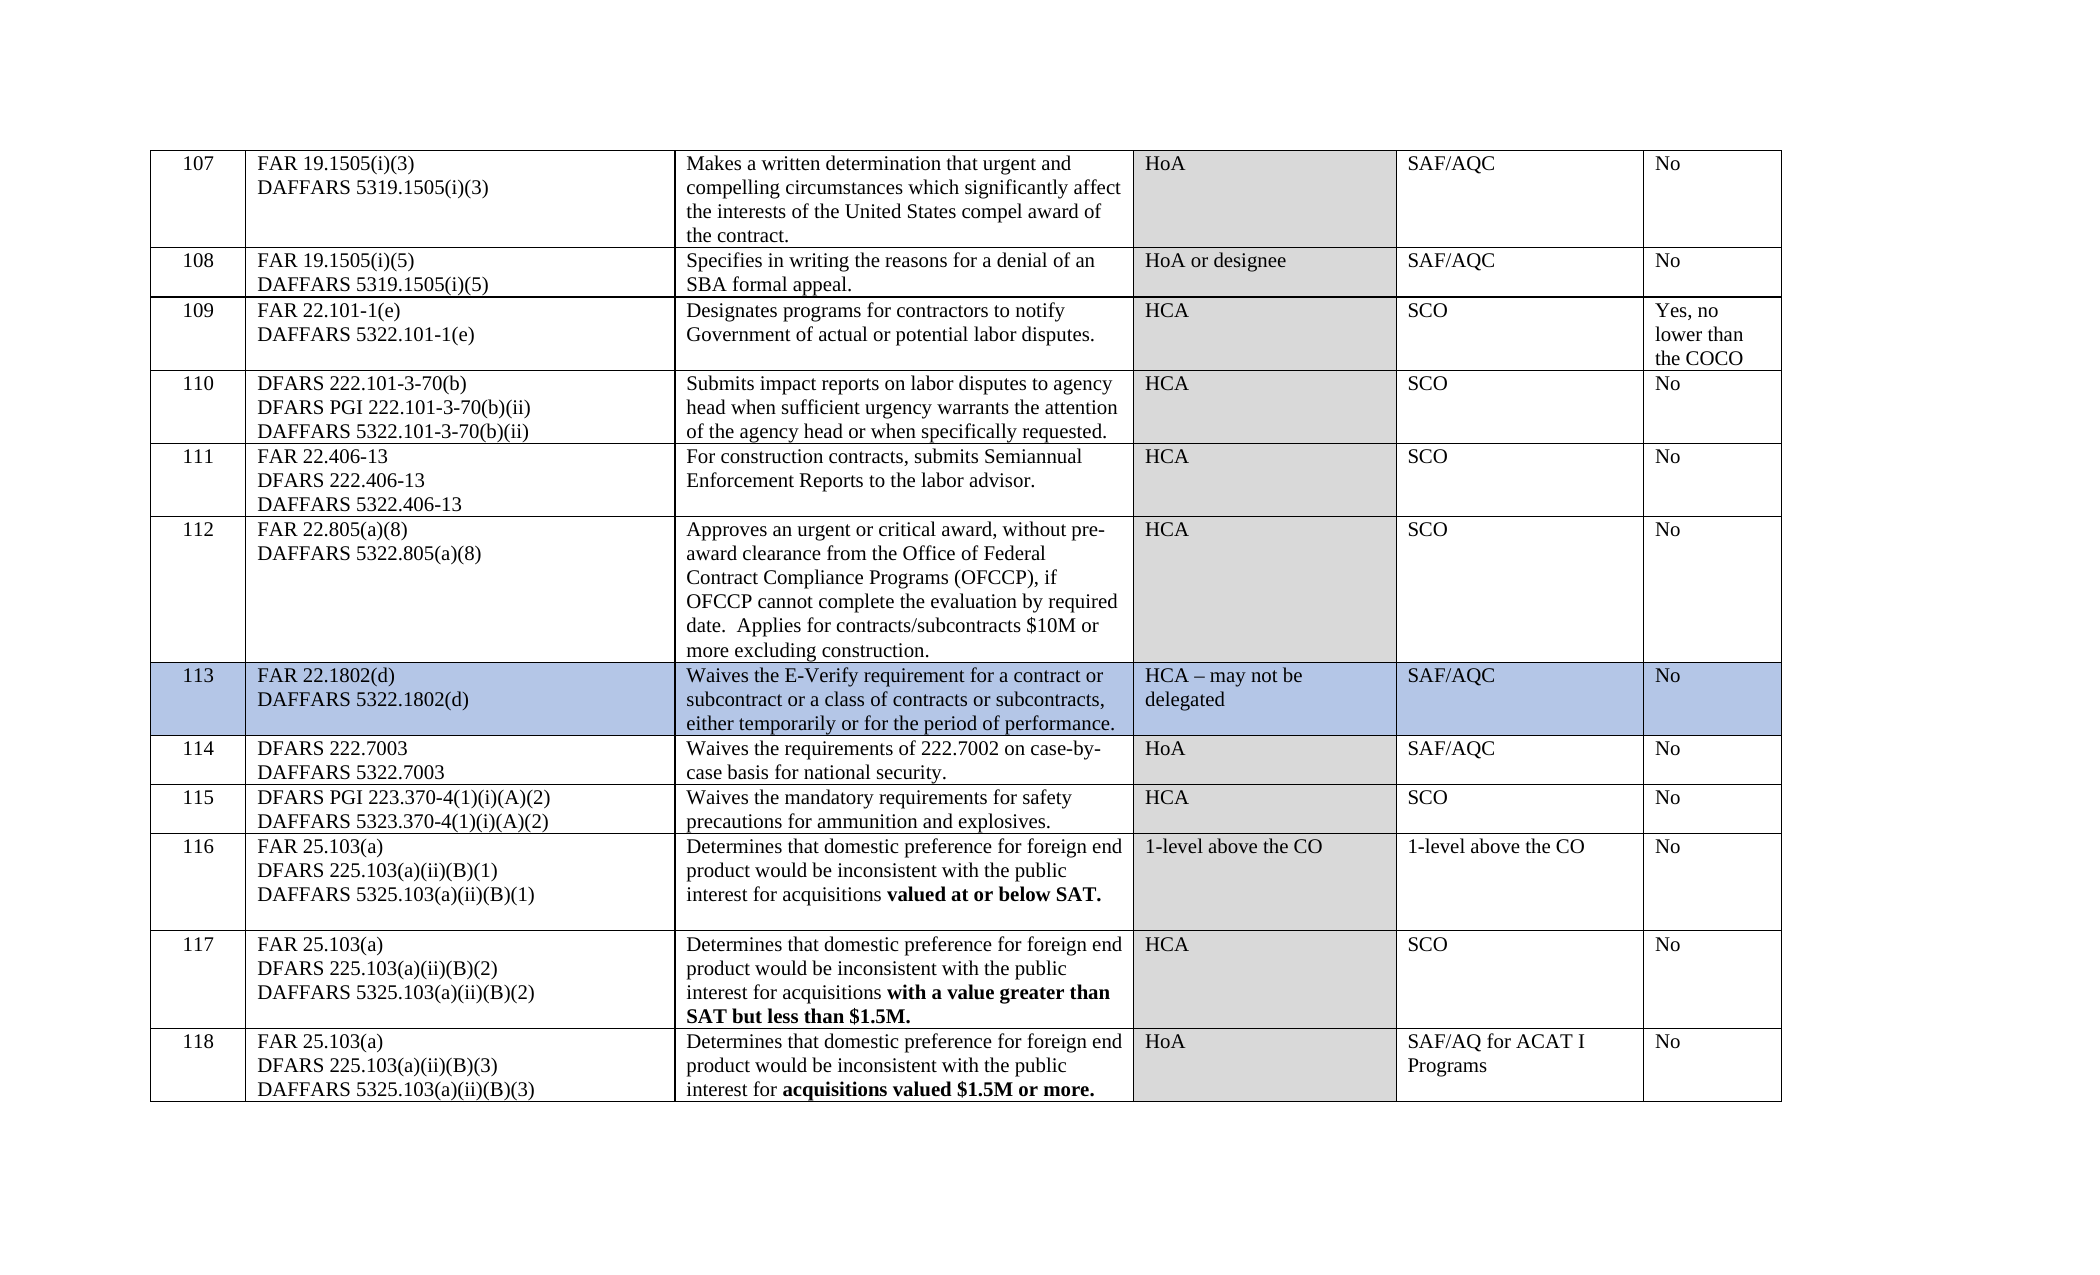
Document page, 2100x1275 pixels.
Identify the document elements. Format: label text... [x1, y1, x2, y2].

table_cell Determines that domestic preference for foreign end product would be inconsistent with the public interest for acquisitions valued at or below SAT. [676, 834, 1133, 930]
table_cell SCO [1397, 517, 1643, 662]
table_cell 111 [151, 444, 245, 516]
table_cell HCA [1134, 444, 1396, 516]
table_cell No [1644, 444, 1781, 516]
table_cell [246, 151, 674, 247]
table_cell Waives the mandatory requirements for safety precautions for ammunition and explosives. [676, 785, 1133, 833]
table_cell HCA [1134, 298, 1396, 370]
table_cell SAF/AQC [1397, 151, 1643, 247]
table_cell HoA or designee [1134, 248, 1396, 296]
table_cell No [1644, 663, 1781, 735]
table_cell SCO [1397, 371, 1643, 443]
table_cell Makes a written determination that urgent and compelling circumstances which significantly affect the interests of the United States compel award of the contract. [676, 151, 1133, 247]
table_cell 108 [151, 248, 245, 296]
table_cell FAR 19.1505(i)(5) DAFFARS 5319.1505(i)(5) [246, 248, 674, 296]
table_cell HCA [1134, 931, 1396, 1028]
table_cell No [1644, 736, 1781, 784]
table_cell SAF/AQC [1397, 248, 1643, 296]
table_cell For construction contracts, submits Semiannual Enforcement Reports to the labor advisor. [676, 444, 1133, 516]
table_cell 115 [151, 785, 245, 833]
table_cell No [1644, 931, 1781, 1028]
table_cell SCO [1397, 931, 1643, 1028]
table_cell Waives the E-Verify requirement for a contract or subcontract or a class of contracts or subcontracts, either temporarily or for the period of performance. [676, 663, 1133, 735]
table_cell Approves an urgent or critical award, without pre-award clearance from the Office of Federal Contract Compliance Programs (OFCCP), if OFCCP cannot complete the evaluation by required date. Applies for contracts/subcontracts $10M or more excluding construction. [676, 517, 1133, 662]
table_cell Waives the requirements of 222.7002 on case-by-case basis for national security. [676, 736, 1133, 784]
table_cell No [1644, 517, 1781, 662]
table_cell FAR 25.103(a) DFARS 225.103(a)(ii)(B)(1) DAFFARS 5325.103(a)(ii)(B)(1) [246, 834, 674, 930]
table_cell DFARS PGI 223.370-4(1)(i)(A)(2) DAFFARS 5323.370-4(1)(i)(A)(2) [246, 785, 674, 833]
table_cell Designates programs for contractors to notify Government of actual or potential labor disputes. [676, 298, 1133, 370]
table_cell No [1644, 248, 1781, 296]
table_cell SCO [1397, 298, 1643, 370]
table_cell 109 [151, 298, 245, 370]
table_cell FAR 22.101-1(e) DAFFARS 5322.101-1(e) [246, 298, 674, 370]
table_cell 118 [151, 1029, 245, 1101]
table_cell HCA [1134, 785, 1396, 833]
table_cell Submits impact reports on labor disputes to agency head when sufficient urgency warrants the attention of the agency head or when specifically requested. [676, 371, 1133, 443]
table_cell HoA [1134, 1029, 1396, 1101]
table_cell No [1644, 785, 1781, 833]
table_cell FAR 25.103(a) DFARS 225.103(a)(ii)(B)(2) DAFFARS 5325.103(a)(ii)(B)(2) [246, 931, 674, 1028]
table_cell 116 [151, 834, 245, 930]
table_cell Specifies in writing the reasons for a denial of an SBA formal appeal. [676, 248, 1133, 296]
table_cell Determines that domestic preference for foreign end product would be inconsistent with the public interest for acquisitions with a value greater than SAT but less than $1.5M. [676, 931, 1133, 1028]
table_cell 114 [151, 736, 245, 784]
table_cell No [1644, 1029, 1781, 1101]
table_cell HCA [1134, 371, 1396, 443]
table_cell 107 [151, 151, 245, 247]
table_cell Yes, no lower than the COCO [1644, 298, 1781, 370]
table_cell 110 [151, 371, 245, 443]
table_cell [676, 1029, 1133, 1101]
table_cell No [1644, 151, 1781, 247]
table_cell HCA [1134, 517, 1396, 662]
table_cell HCA – may not be delegated [1134, 663, 1396, 735]
table_cell 1-level above the CO [1397, 834, 1643, 930]
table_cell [246, 1029, 674, 1101]
table_cell SCO [1397, 444, 1643, 516]
table_cell 117 [151, 931, 245, 1028]
table_cell 113 [151, 663, 245, 735]
table_cell 112 [151, 517, 245, 662]
table_cell SAF/AQC [1397, 663, 1643, 735]
table_cell FAR 22.406-13 DFARS 222.406-13 DAFFARS 5322.406-13 [246, 444, 674, 516]
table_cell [1397, 1029, 1643, 1101]
table_cell FAR 22.1802(d) DAFFARS 5322.1802(d) [246, 663, 674, 735]
table_cell HoA [1134, 736, 1396, 784]
table_cell DFARS 222.7003 DAFFARS 5322.7003 [246, 736, 674, 784]
table_cell SCO [1397, 785, 1643, 833]
table_cell DFARS 222.101-3-70(b) DFARS PGI 222.101-3-70(b)(ii) DAFFARS 5322.101-3-70(b)(ii) [246, 371, 674, 443]
table_cell No [1644, 371, 1781, 443]
table_cell SAF/AQC [1397, 736, 1643, 784]
table_cell FAR 22.805(a)(8) DAFFARS 5322.805(a)(8) [246, 517, 674, 662]
table_cell HoA [1134, 151, 1396, 247]
table_cell No [1644, 834, 1781, 930]
table_cell 1-level above the CO [1134, 834, 1396, 930]
